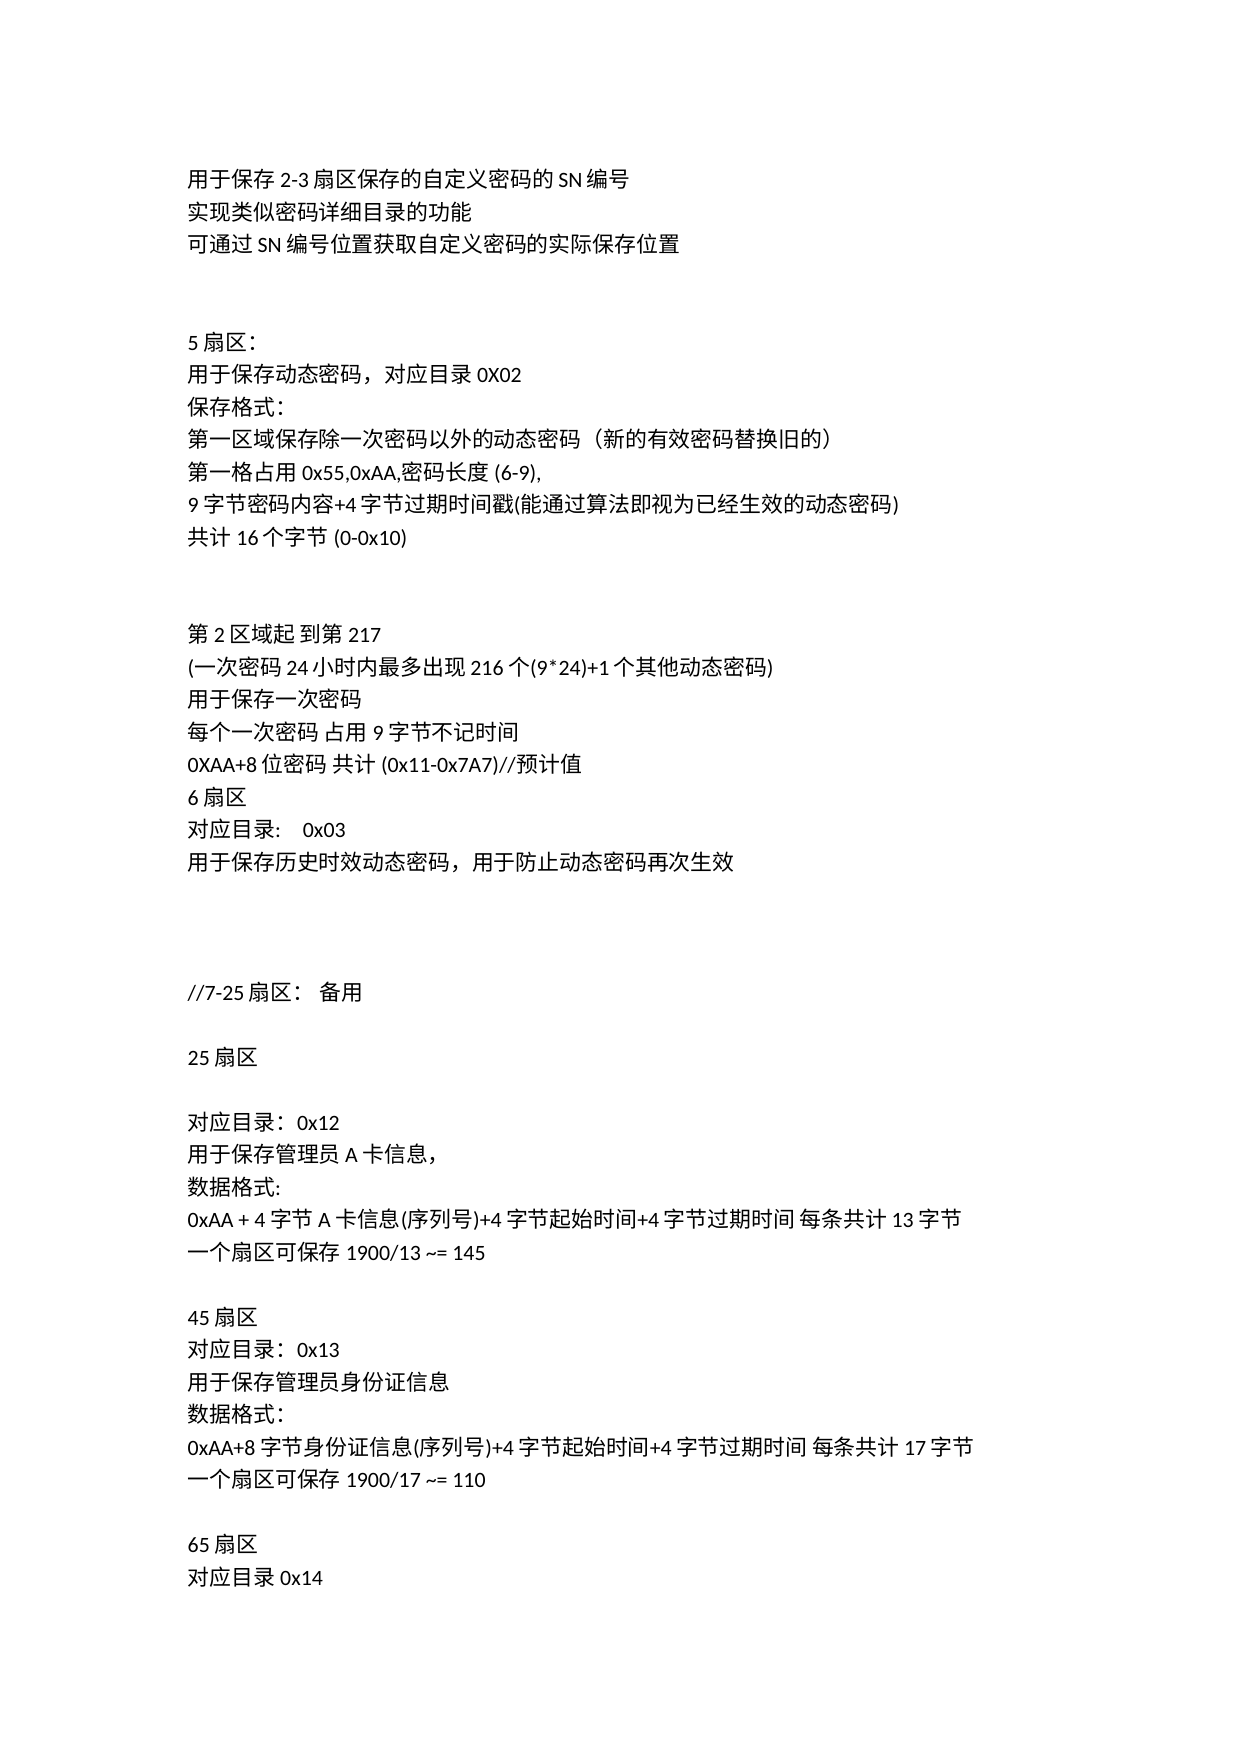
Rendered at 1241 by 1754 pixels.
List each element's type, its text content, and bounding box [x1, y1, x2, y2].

text 5扇区： [187, 324, 1053, 357]
text 用于保存一次密码 [187, 682, 1053, 714]
text 用于保存 2-3扇区保存的自定义密码的SN编号 [187, 162, 1053, 194]
text 共计 16个字节 (0-0x10) [187, 519, 1053, 552]
text 第2区域起 到第217 [187, 617, 1053, 649]
text 一个扇区可保存 1900/17 ~= 110 [187, 1462, 1053, 1494]
text 一个扇区可保存 1900/13 ~= 145 [187, 1234, 1053, 1267]
text 对应目录: 0x03 [187, 812, 1053, 844]
text 25扇区 [187, 1039, 1053, 1072]
text 0XAA+8位密码 共计 (0x11-0x7A7)//预计值 [187, 747, 1053, 779]
text 0xAA + 4字节A卡信息(序列号)+4字节起始时间+4字节过期时间 每条共计13字节 [187, 1202, 1053, 1234]
text 实现类似密码详细目录的功能 [187, 194, 1053, 227]
text 6扇区 [187, 779, 1053, 812]
text 数据格式: [187, 1169, 1053, 1202]
text 对应目录 0x14 [187, 1559, 1053, 1592]
text 用于保存管理员身份证信息 [187, 1364, 1053, 1397]
text 保存格式： [187, 389, 1053, 422]
text 第一格占用 0x55,0xAA,密码长度 (6-9), [187, 454, 1053, 487]
text 用于保存管理员A卡信息， [187, 1137, 1053, 1169]
text 可通过SN编号位置获取自定义密码的实际保存位置 [187, 227, 1053, 259]
text 对应目录：0x13 [187, 1332, 1053, 1364]
text 数据格式： [187, 1397, 1053, 1429]
text 65扇区 [187, 1527, 1053, 1559]
text 用于保存动态密码，对应目录 0X02 [187, 357, 1053, 389]
text 45扇区 [187, 1299, 1053, 1332]
text 第一区域保存除一次密码以外的动态密码（新的有效密码替换旧的） [187, 422, 1053, 454]
text 每个一次密码 占用 9字节不记时间 [187, 714, 1053, 747]
text //7-25扇区： 备用 [187, 974, 1053, 1007]
text (一次密码24小时内最多出现216个(9*24)+1个其他动态密码) [187, 649, 1053, 682]
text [187, 1429, 1053, 1462]
text 用于保存历史时效动态密码，用于防止动态密码再次生效 [187, 844, 1053, 877]
text 9字节密码内容+4字节过期时间戳(能通过算法即视为已经生效的动态密码) [187, 487, 1053, 519]
text 对应目录：0x12 [187, 1104, 1053, 1137]
